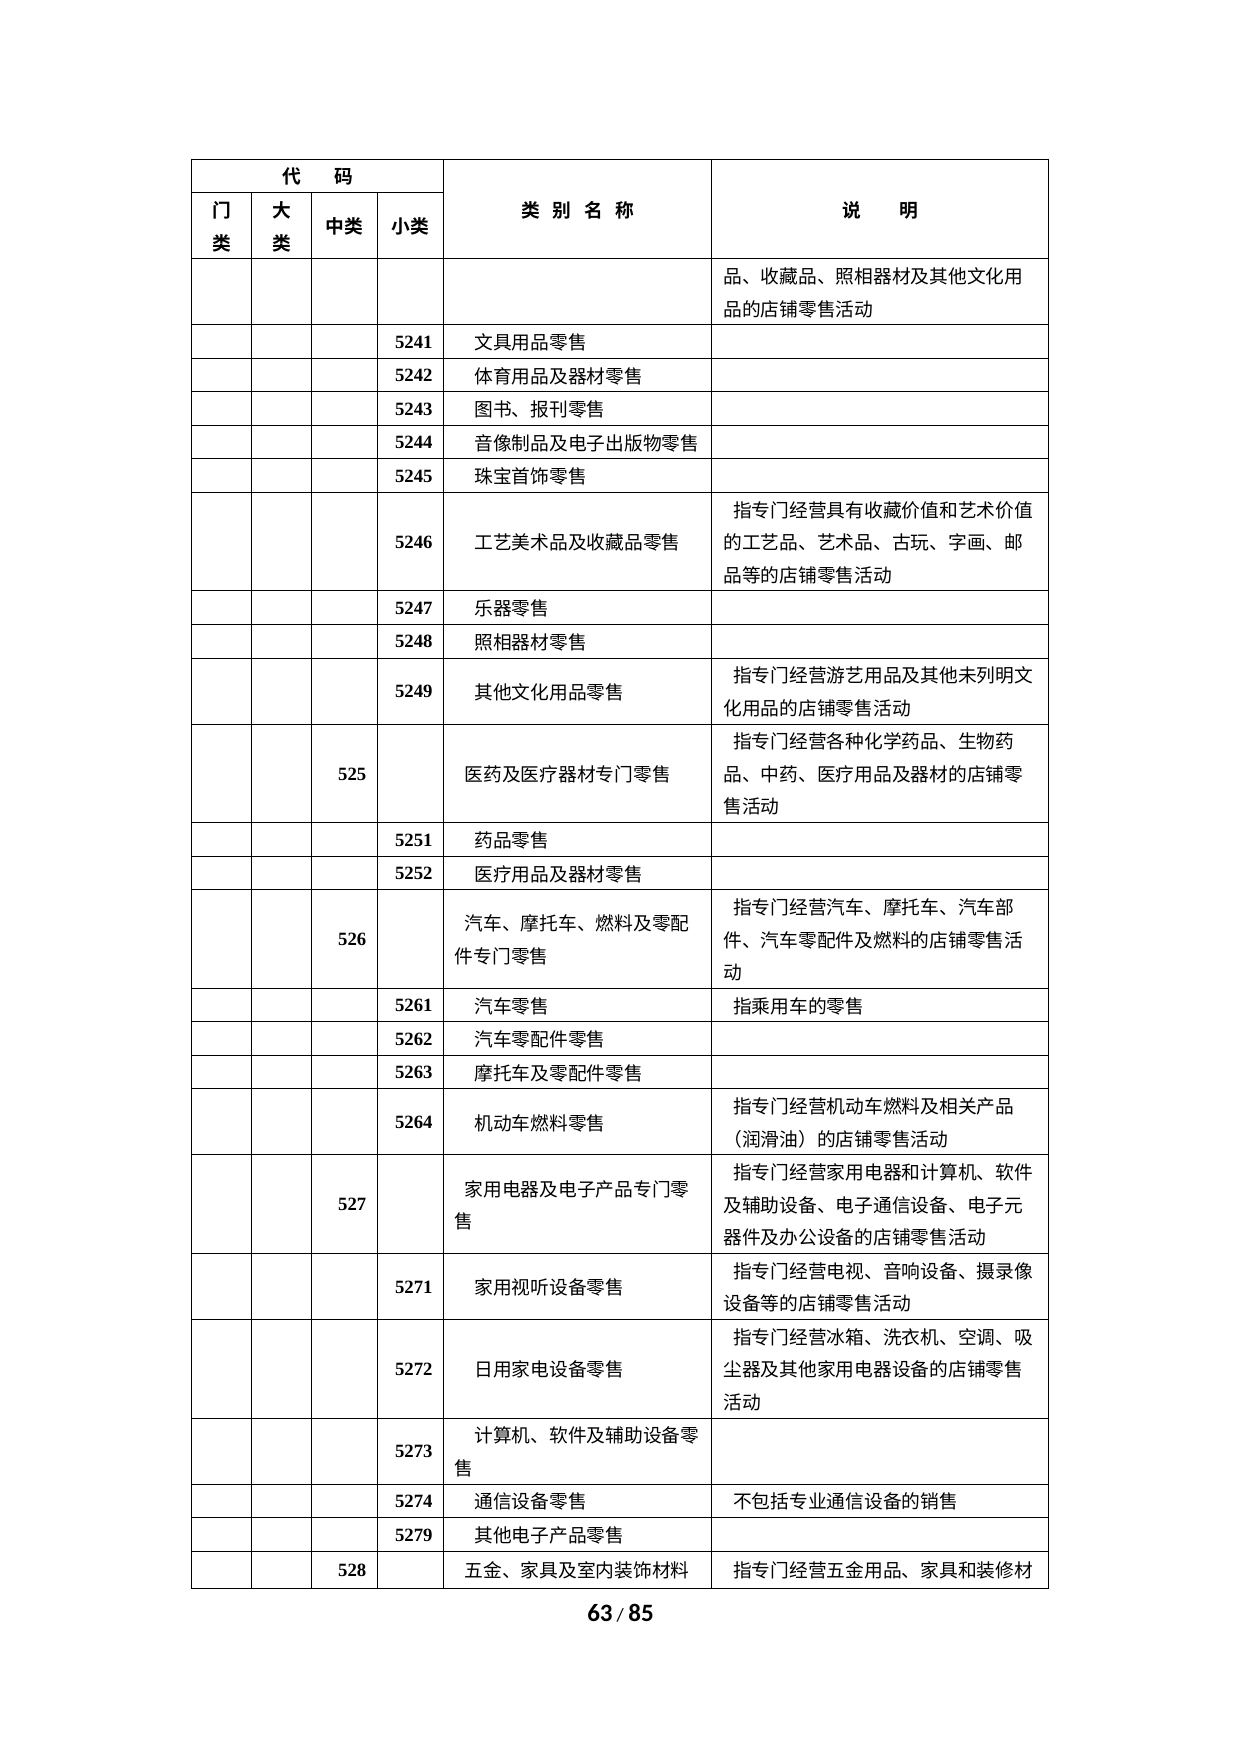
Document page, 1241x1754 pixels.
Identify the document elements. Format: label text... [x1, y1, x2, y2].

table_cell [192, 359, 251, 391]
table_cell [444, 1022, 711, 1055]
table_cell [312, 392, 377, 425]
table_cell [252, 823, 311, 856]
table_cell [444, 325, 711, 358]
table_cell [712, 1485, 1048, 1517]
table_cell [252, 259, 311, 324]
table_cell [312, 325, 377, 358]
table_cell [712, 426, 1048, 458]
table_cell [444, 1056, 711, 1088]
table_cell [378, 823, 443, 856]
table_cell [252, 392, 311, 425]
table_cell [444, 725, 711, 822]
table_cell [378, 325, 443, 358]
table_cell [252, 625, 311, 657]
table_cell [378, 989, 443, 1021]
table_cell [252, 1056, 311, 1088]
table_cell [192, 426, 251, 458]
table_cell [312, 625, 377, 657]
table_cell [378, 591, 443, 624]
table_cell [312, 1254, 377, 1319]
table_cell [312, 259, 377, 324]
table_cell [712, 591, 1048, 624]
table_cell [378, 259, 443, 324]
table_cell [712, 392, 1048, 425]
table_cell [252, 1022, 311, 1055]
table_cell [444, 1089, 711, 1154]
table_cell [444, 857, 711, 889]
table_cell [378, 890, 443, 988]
table_cell 大类 [252, 193, 311, 258]
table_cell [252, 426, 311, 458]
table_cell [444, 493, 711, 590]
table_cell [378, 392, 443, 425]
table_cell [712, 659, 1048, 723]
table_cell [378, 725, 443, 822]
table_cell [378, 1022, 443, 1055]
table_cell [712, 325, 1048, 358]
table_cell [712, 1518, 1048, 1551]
table_cell 中类 [312, 193, 377, 258]
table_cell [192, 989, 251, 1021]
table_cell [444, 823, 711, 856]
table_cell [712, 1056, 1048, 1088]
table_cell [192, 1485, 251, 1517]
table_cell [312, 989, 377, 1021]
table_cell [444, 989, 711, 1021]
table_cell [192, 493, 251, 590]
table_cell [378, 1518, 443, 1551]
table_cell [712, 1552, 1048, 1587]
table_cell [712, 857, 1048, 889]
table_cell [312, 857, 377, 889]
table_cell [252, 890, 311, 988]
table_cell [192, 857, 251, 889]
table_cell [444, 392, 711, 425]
table_header 说 明 [712, 160, 1048, 258]
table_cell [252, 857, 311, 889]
table_header 类 别 名 称 [444, 160, 711, 258]
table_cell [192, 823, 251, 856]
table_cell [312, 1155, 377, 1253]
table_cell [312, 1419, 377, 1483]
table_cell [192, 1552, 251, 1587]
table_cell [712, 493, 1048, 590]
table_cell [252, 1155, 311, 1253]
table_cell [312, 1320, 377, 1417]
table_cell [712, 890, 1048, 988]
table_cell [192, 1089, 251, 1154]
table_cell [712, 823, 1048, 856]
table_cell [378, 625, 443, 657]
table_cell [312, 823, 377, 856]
table_cell 门类 [192, 193, 251, 258]
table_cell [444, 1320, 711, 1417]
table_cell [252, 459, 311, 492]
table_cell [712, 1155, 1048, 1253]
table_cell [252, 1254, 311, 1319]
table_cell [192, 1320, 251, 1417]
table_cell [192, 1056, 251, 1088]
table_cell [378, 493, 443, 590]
table_header 代 码 [192, 160, 443, 192]
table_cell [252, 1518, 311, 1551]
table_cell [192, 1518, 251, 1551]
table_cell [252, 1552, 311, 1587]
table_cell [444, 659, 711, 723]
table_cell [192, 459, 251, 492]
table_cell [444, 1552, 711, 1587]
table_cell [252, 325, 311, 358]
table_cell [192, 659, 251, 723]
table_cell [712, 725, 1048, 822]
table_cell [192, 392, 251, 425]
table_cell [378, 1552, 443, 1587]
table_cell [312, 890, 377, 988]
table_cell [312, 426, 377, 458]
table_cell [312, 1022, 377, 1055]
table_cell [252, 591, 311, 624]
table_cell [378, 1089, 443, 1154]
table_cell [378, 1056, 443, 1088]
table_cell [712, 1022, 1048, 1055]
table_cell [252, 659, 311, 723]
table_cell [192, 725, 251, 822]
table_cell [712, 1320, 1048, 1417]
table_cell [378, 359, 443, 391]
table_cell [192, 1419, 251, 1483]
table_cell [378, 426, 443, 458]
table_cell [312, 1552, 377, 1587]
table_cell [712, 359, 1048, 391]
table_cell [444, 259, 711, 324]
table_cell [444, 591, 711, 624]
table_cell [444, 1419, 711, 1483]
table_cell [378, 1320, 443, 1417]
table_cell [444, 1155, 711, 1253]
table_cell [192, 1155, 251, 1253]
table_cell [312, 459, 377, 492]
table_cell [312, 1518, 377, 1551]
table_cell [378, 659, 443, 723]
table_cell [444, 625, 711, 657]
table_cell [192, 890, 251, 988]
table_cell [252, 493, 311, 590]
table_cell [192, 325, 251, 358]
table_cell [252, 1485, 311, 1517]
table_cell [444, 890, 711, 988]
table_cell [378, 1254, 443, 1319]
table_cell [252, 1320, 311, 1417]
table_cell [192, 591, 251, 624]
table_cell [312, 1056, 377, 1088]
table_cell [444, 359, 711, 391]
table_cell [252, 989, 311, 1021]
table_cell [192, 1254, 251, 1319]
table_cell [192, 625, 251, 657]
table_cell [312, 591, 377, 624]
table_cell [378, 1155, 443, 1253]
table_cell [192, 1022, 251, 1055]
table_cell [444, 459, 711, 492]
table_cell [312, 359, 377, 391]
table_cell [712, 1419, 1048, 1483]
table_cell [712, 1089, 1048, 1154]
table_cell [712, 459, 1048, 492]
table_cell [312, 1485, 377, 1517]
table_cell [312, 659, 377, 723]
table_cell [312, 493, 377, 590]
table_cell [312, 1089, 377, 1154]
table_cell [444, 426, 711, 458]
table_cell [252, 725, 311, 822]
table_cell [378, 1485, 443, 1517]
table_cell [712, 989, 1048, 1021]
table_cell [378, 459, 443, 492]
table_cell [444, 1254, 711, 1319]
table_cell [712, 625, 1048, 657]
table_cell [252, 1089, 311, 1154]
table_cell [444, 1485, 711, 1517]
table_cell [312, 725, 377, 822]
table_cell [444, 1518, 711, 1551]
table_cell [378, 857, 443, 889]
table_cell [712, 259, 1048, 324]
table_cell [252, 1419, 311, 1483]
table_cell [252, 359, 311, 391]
table_cell 小类 [378, 193, 443, 258]
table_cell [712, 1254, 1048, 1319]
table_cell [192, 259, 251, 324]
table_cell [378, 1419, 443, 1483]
